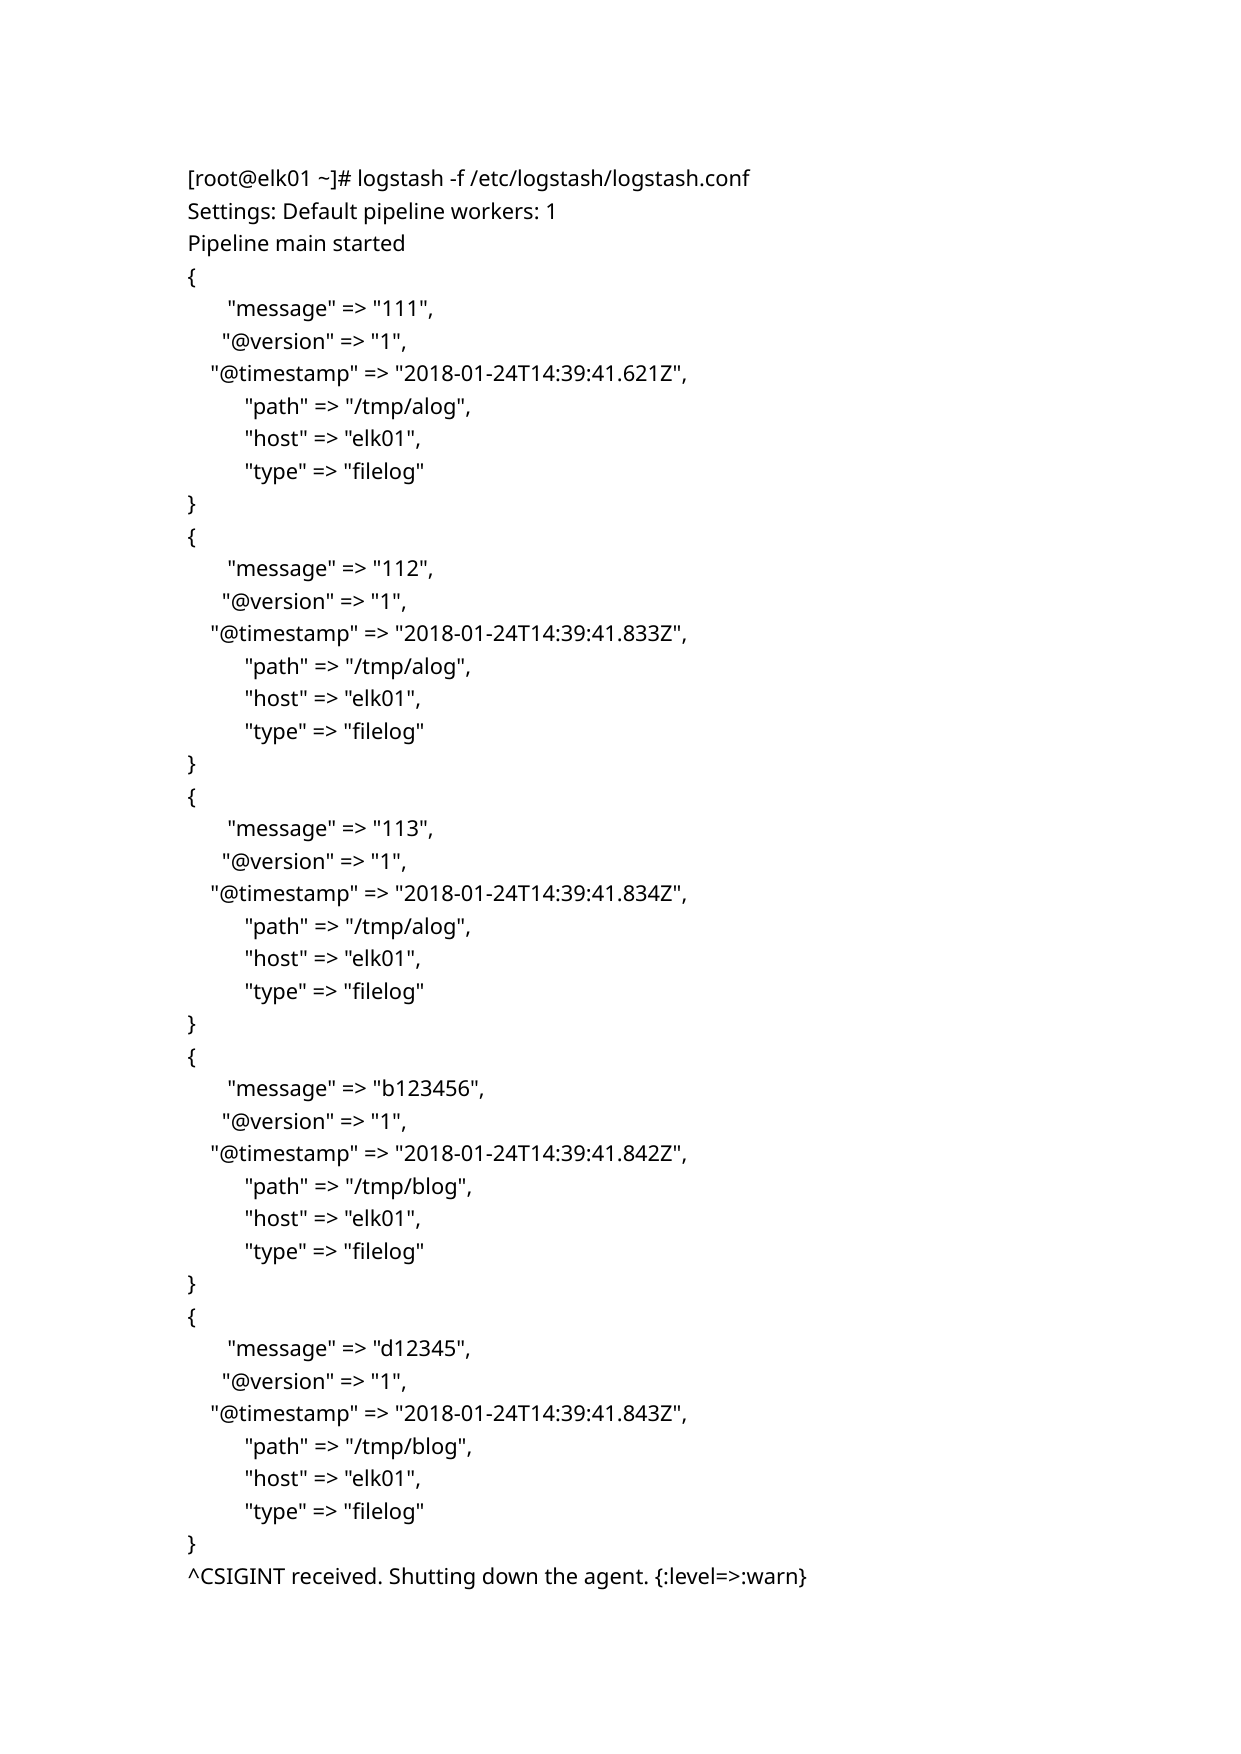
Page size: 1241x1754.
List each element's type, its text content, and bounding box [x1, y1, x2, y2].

text { [187, 1299, 1053, 1332]
text "path" => "/tmp/blog", [187, 1169, 1053, 1202]
text "@timestamp" => "2018-01-24T14:39:41.833Z", [187, 617, 1053, 649]
text "message" => "113", [187, 812, 1053, 844]
text "message" => "111", [187, 292, 1053, 324]
text "path" => "/tmp/alog", [187, 389, 1053, 422]
text "@version" => "1", [187, 1104, 1053, 1137]
text "@version" => "1", [187, 324, 1053, 357]
text "type" => "filelog" [187, 454, 1053, 487]
text "@version" => "1", [187, 844, 1053, 877]
text } [187, 1007, 1053, 1039]
text "host" => "elk01", [187, 682, 1053, 714]
text } [187, 1527, 1053, 1559]
text Settings: Default pipeline workers: 1 [187, 194, 1053, 227]
text { [187, 259, 1053, 292]
text "@timestamp" => "2018-01-24T14:39:41.621Z", [187, 357, 1053, 389]
text { [187, 1039, 1053, 1072]
text "host" => "elk01", [187, 1462, 1053, 1494]
text "host" => "elk01", [187, 1202, 1053, 1234]
text "@version" => "1", [187, 1364, 1053, 1397]
text "path" => "/tmp/alog", [187, 909, 1053, 942]
text } [187, 747, 1053, 779]
text "message" => "112", [187, 552, 1053, 584]
text "type" => "filelog" [187, 1234, 1053, 1267]
text "@timestamp" => "2018-01-24T14:39:41.843Z", [187, 1397, 1053, 1429]
text "host" => "elk01", [187, 942, 1053, 974]
text } [187, 1267, 1053, 1299]
text } [187, 487, 1053, 519]
text Pipeline main started [187, 227, 1053, 259]
text "host" => "elk01", [187, 422, 1053, 454]
text "message" => "d12345", [187, 1332, 1053, 1364]
text "path" => "/tmp/blog", [187, 1429, 1053, 1462]
text "type" => "filelog" [187, 1494, 1053, 1527]
text "path" => "/tmp/alog", [187, 649, 1053, 682]
text "type" => "filelog" [187, 714, 1053, 747]
text "@timestamp" => "2018-01-24T14:39:41.842Z", [187, 1137, 1053, 1169]
text { [187, 779, 1053, 812]
text { [187, 519, 1053, 552]
text "type" => "filelog" [187, 974, 1053, 1007]
text "message" => "b123456", [187, 1072, 1053, 1104]
text "@version" => "1", [187, 584, 1053, 617]
text "@timestamp" => "2018-01-24T14:39:41.834Z", [187, 877, 1053, 909]
text [root@elk01 ~]# logstash -f /etc/logstash/logstash.conf [187, 162, 1053, 194]
text ^CSIGINT received. Shutting down the agent. {:level=>:warn} [187, 1559, 1053, 1592]
